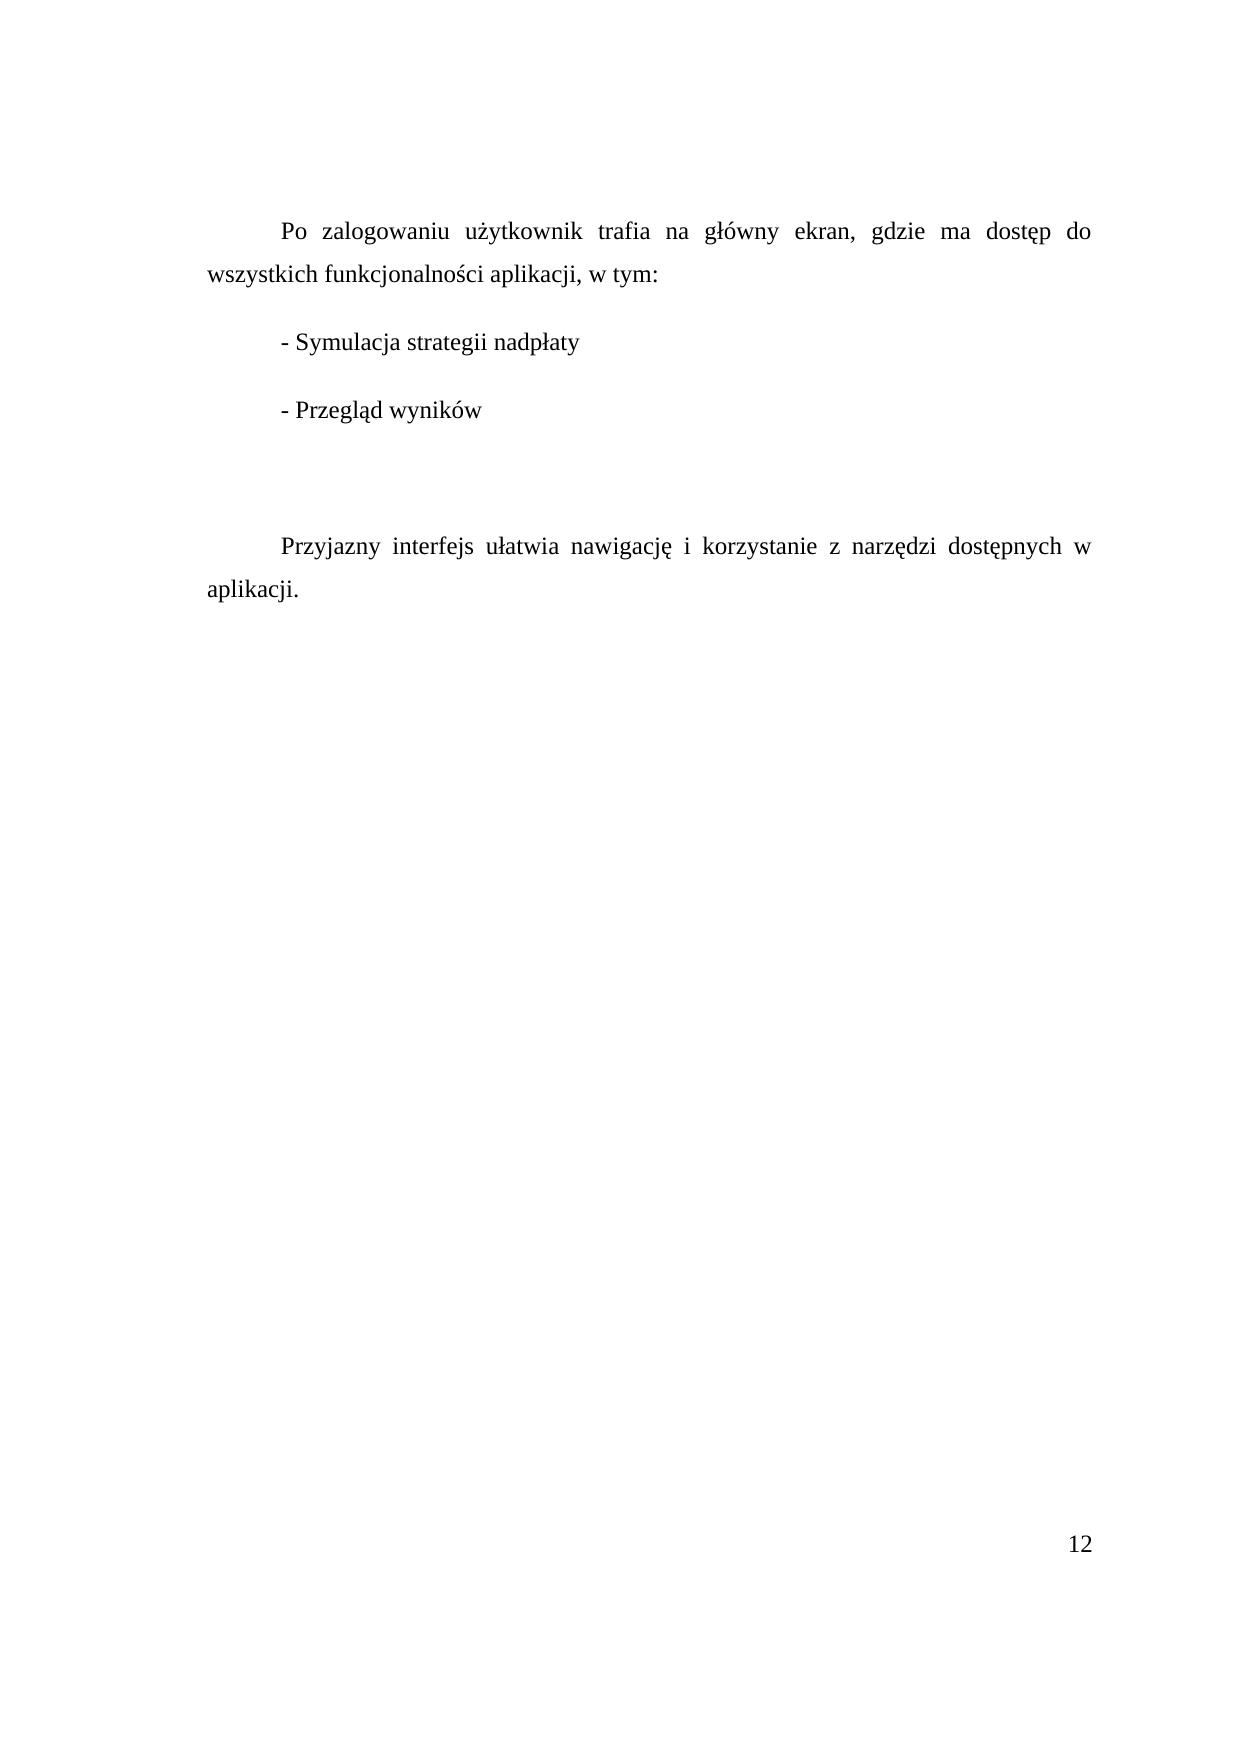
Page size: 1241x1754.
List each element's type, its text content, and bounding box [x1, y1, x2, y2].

text - Przegląd wyników [207, 395, 1092, 424]
text - Symulacja strategii nadpłaty [207, 327, 1092, 356]
text Przyjazny interfejs ułatwia nawigację i korzystanie z narzędzi dostępnych w aplikacji. [207, 531, 1092, 603]
text Po zalogowaniu użytkownik trafia na główny ekran, gdzie ma dostęp do wszystkich funkcjonalności aplikacji, w tym: [207, 216, 1092, 288]
